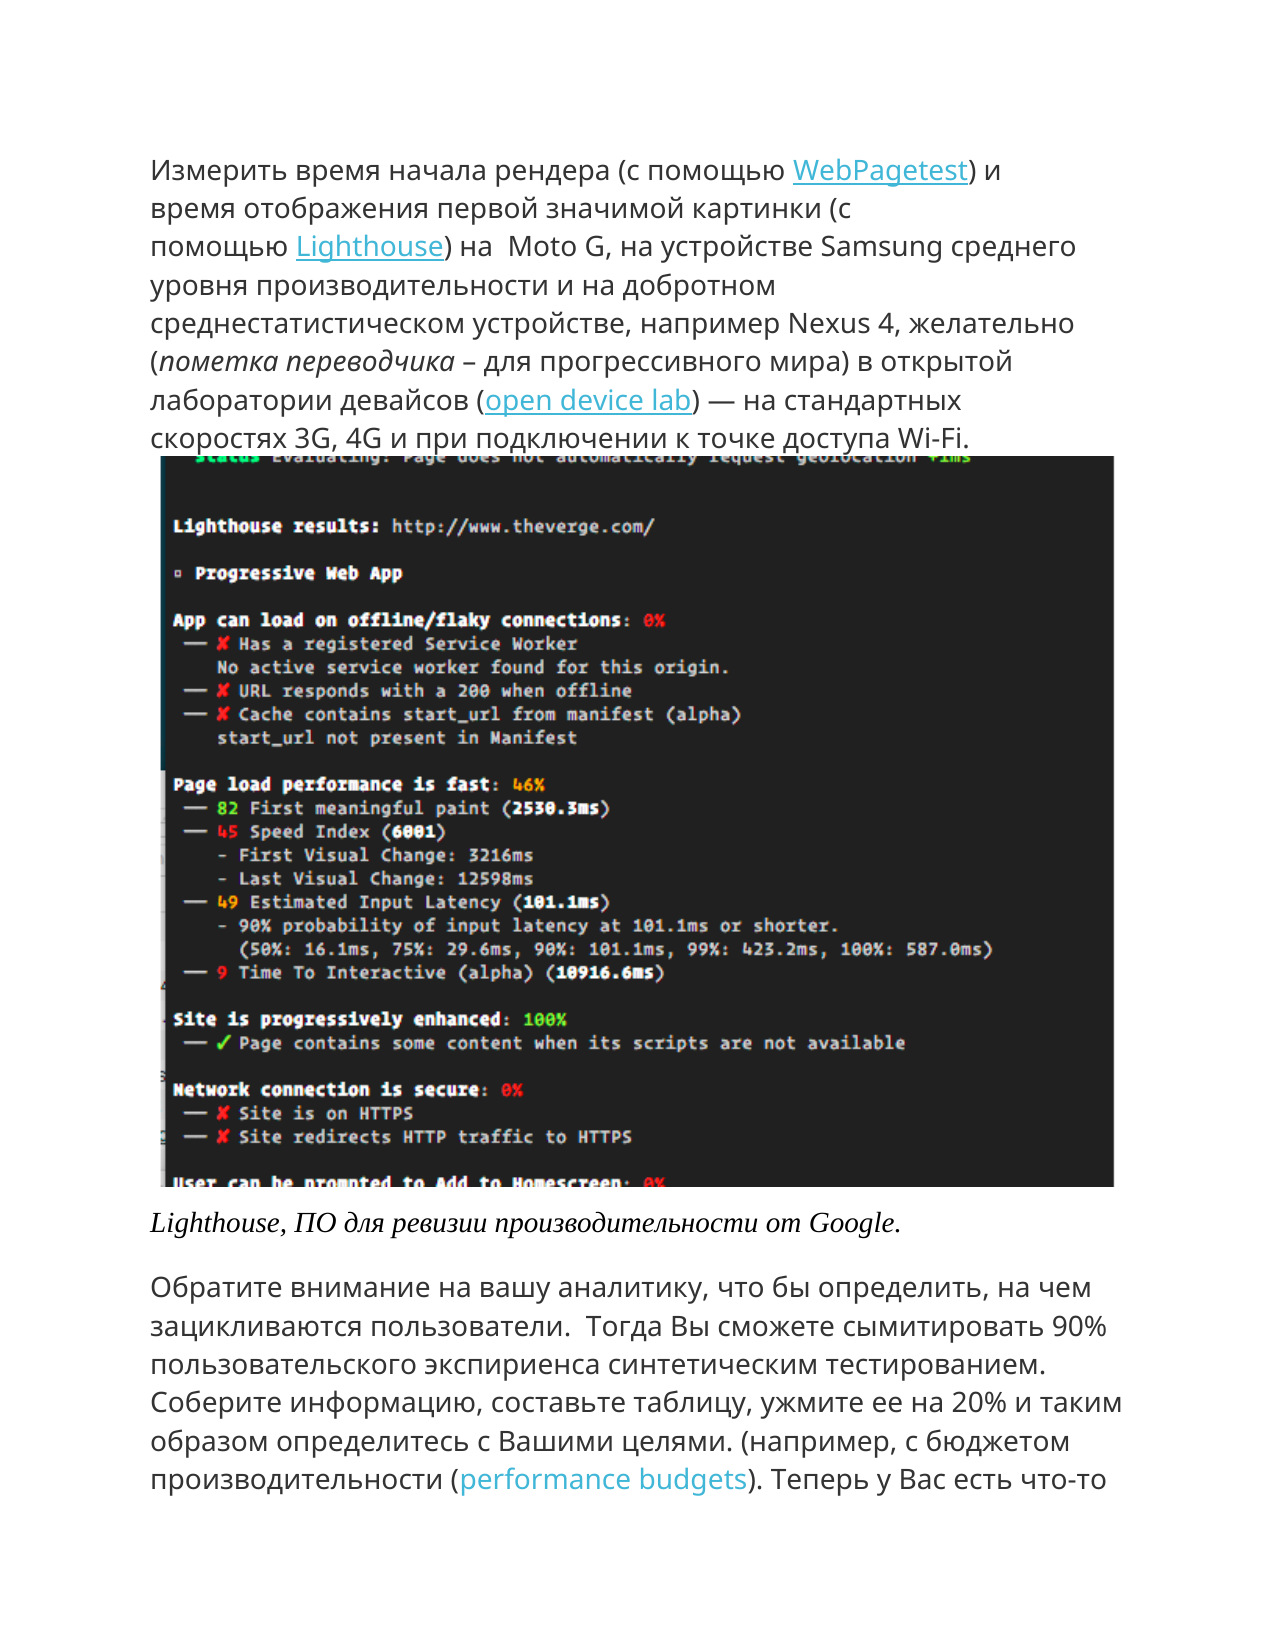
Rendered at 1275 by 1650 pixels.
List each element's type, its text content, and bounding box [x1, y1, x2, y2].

picture [150, 456, 1122, 1187]
text Lighthouse, ПО для ревизии производительности от Google. [150, 1205, 1125, 1239]
text Измерить время начала рендера (с помощью WebPagetest) и время отображения первой значимой картинки (с помощью Lighthouse) на Moto G, на устройстве Samsung среднего уровня производительности и на добротном среднестатистическом устройстве, например Nexus 4, желательно (пометка переводчика – для прогрессивного мира) в открытой лаборатории девайсов (open device lab) — на стандартных скоростях 3G, 4G и при подключении к точке доступа Wi-Fi. [150, 150, 1087, 456]
